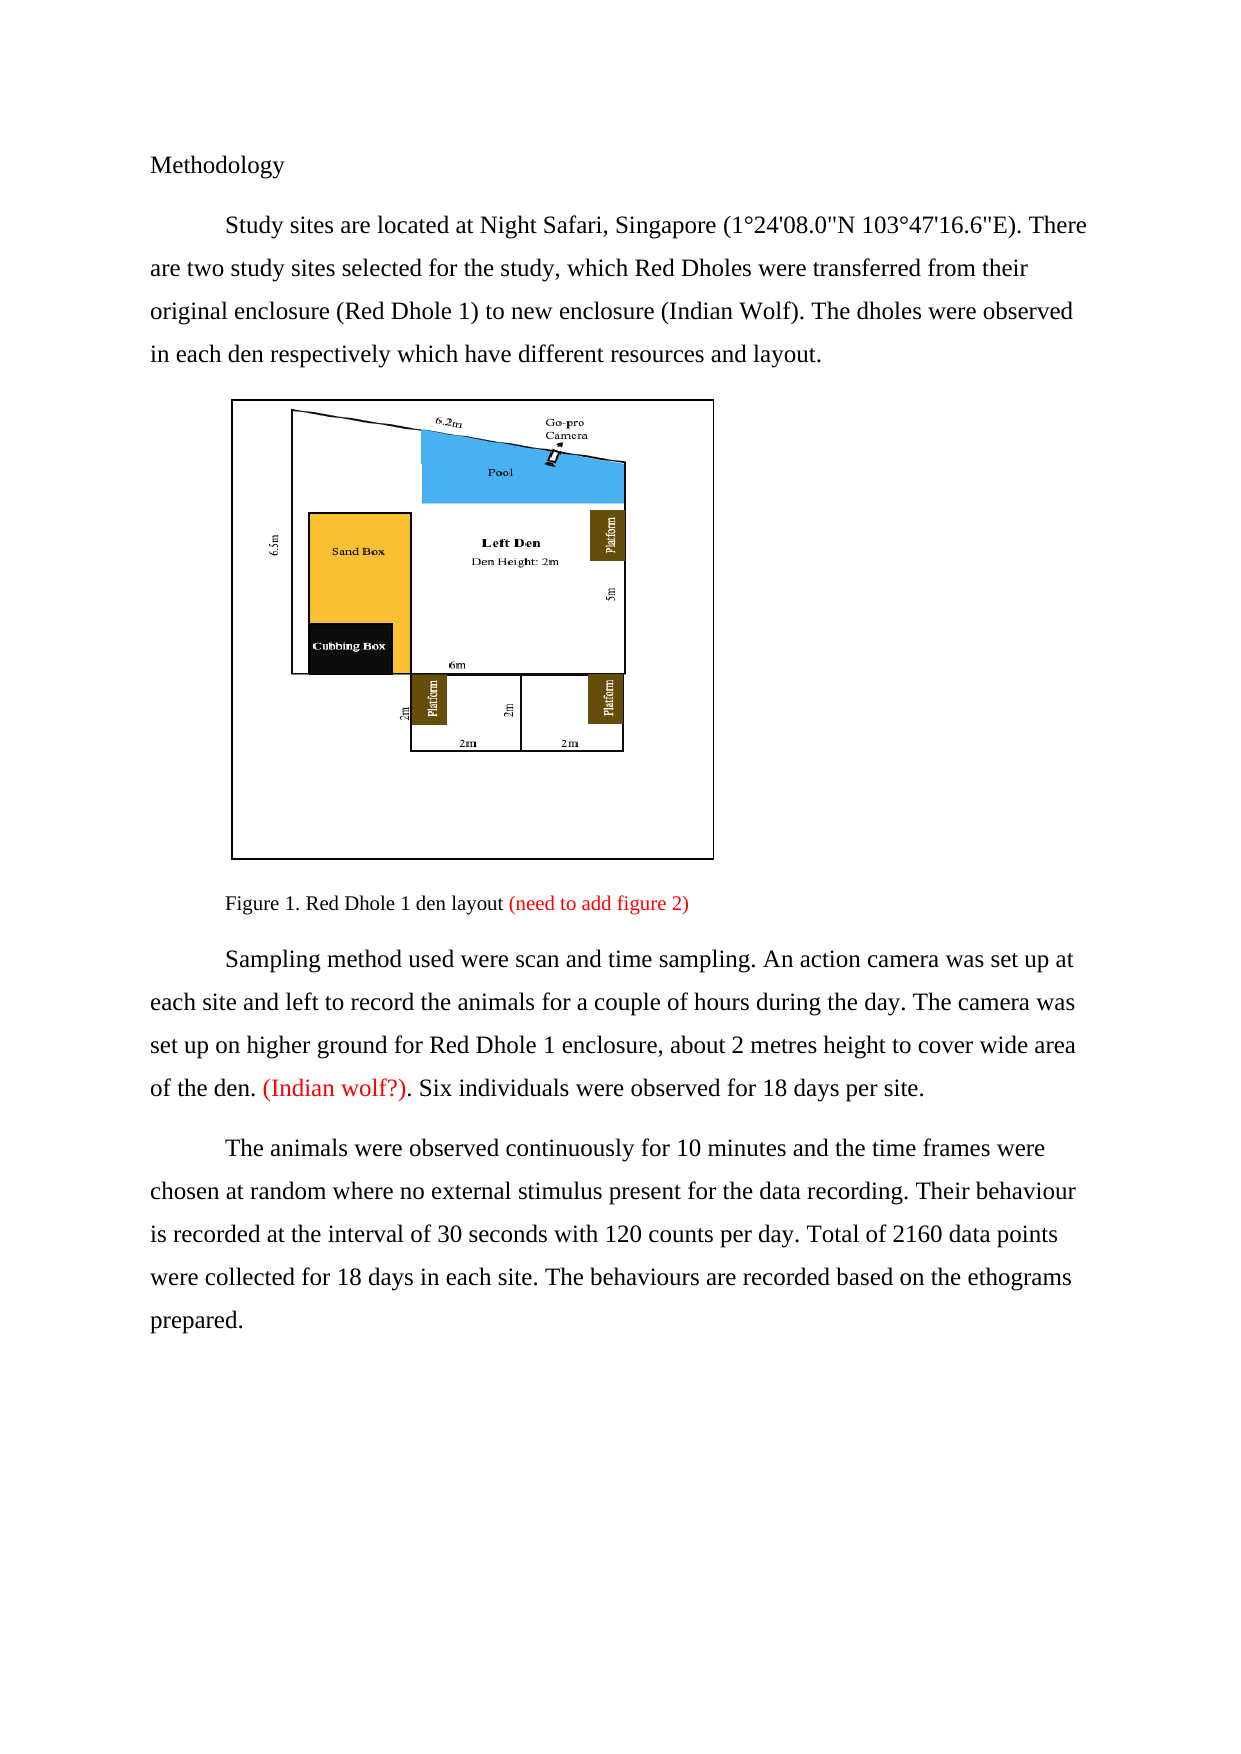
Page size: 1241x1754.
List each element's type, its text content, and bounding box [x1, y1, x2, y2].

text The animals were observed continuously for 10 minutes and the time frames were chosen at random where no external stimulus present for the data recording. Their behaviour is recorded at the interval of 30 seconds with 120 counts per day. Total of 2160 data points were collected for 18 days in each site. The behaviours are recorded based on the ethograms prepared. [150, 1133, 1090, 1334]
picture [233, 401, 713, 858]
text Figure 1. Red Dhole 1 den layout (need to add figure 2) [150, 891, 1090, 915]
text Sampling method used were scan and time sampling. An action camera was set up at each site and left to record the animals for a couple of hours during the day. The camera was set up on higher ground for Red Dhole 1 enclosure, about 2 metres height to cover wide area of the den. (Indian wolf?). Six individuals were observed for 18 days per site. [150, 944, 1090, 1102]
text Methodology [150, 150, 1090, 179]
text Study sites are located at Night Safari, Singapore (1°24'08.0"N 103°47'16.6"E). There are two study sites selected for the study, which Red Dholes were transferred from their original enclosure (Red Dhole 1) to new enclosure (Indian Wolf). The dholes were observed in each den respectively which have different resources and layout. [150, 210, 1090, 368]
